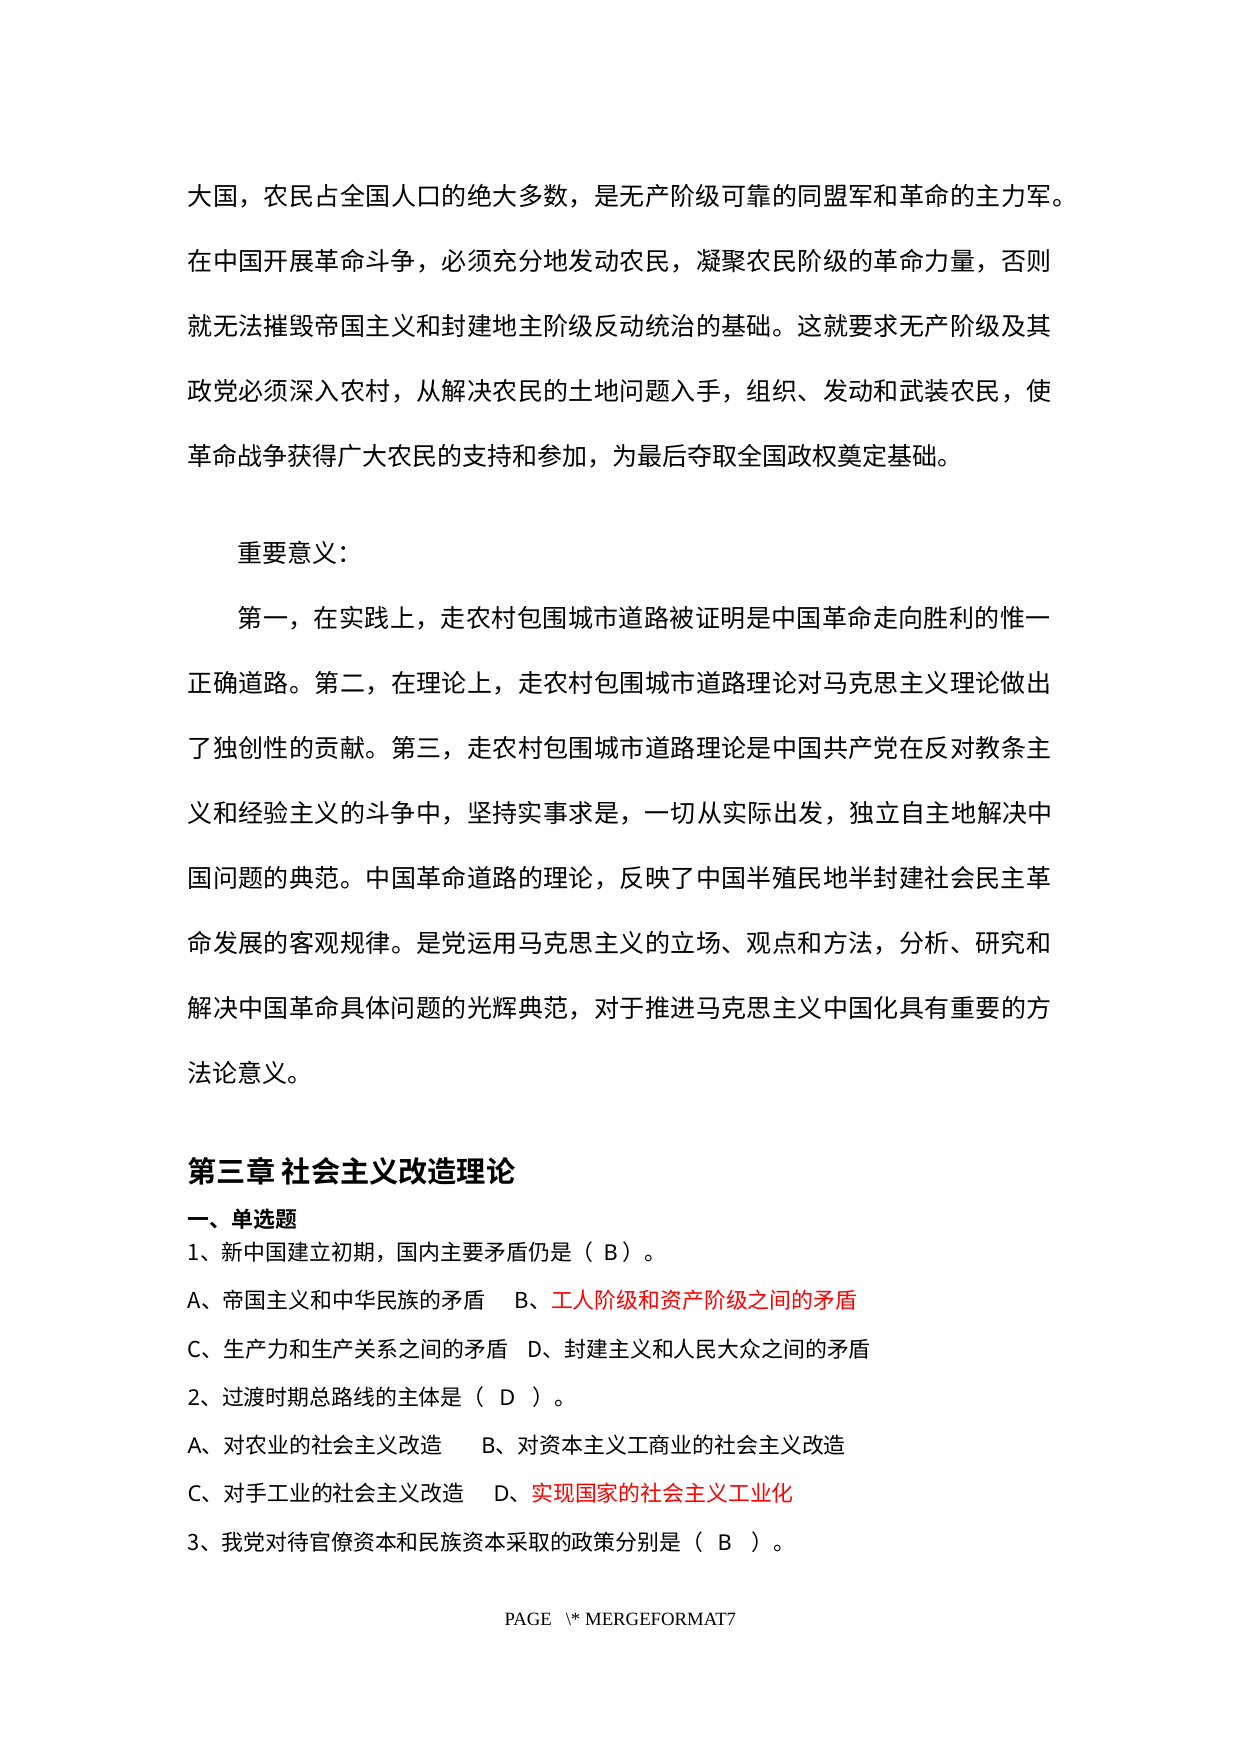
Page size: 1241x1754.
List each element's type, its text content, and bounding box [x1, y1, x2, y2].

text C、生产力和生产关系之间的矛盾 D、封建主义和人民大众之间的矛盾 [187, 1331, 1053, 1364]
text 2、过渡时期总路线的主体是（ D ）。 [187, 1379, 1053, 1412]
text A、对农业的社会主义改造 B、对资本主义工商业的社会主义改造 [187, 1428, 1053, 1460]
text 3、我党对待官僚资本和民族资本采取的政策分别是（ B ）。 [187, 1524, 1053, 1557]
text 第三章 社会主义改造理论 [187, 1137, 1053, 1202]
text C、对手工业的社会主义改造 D、实现国家的社会主义工业化 [187, 1476, 1053, 1509]
text 一、单选题 [187, 1202, 1053, 1234]
text 第一，在实践上，走农村包围城市道路被证明是中国革命走向胜利的惟一正确道路。第二，在理论上，走农村包围城市道路理论对马克思主义理论做出了独创性的贡献。第三，走农村包围城市道路理论是中国共产党在反对教条主义和经验主义的斗争中，坚持实事求是，一切从实际出发，独立自主地解决中国问题的典范。中国革命道路的理论，反映了中国半殖民地半封建社会民主革命发展的客观规律。是党运用马克思主义的立场、观点和方法，分析、研究和解决中国革命具体问题的光辉典范，对于推进马克思主义中国化具有重要的方法论意义。 [187, 584, 1053, 1104]
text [187, 162, 1053, 487]
text 1、新中国建立初期，国内主要矛盾仍是（ B ）。 [187, 1234, 1053, 1267]
text A、帝国主义和中华民族的矛盾 B、工人阶级和资产阶级之间的矛盾 [187, 1283, 1053, 1315]
text 重要意义： [187, 519, 1053, 584]
